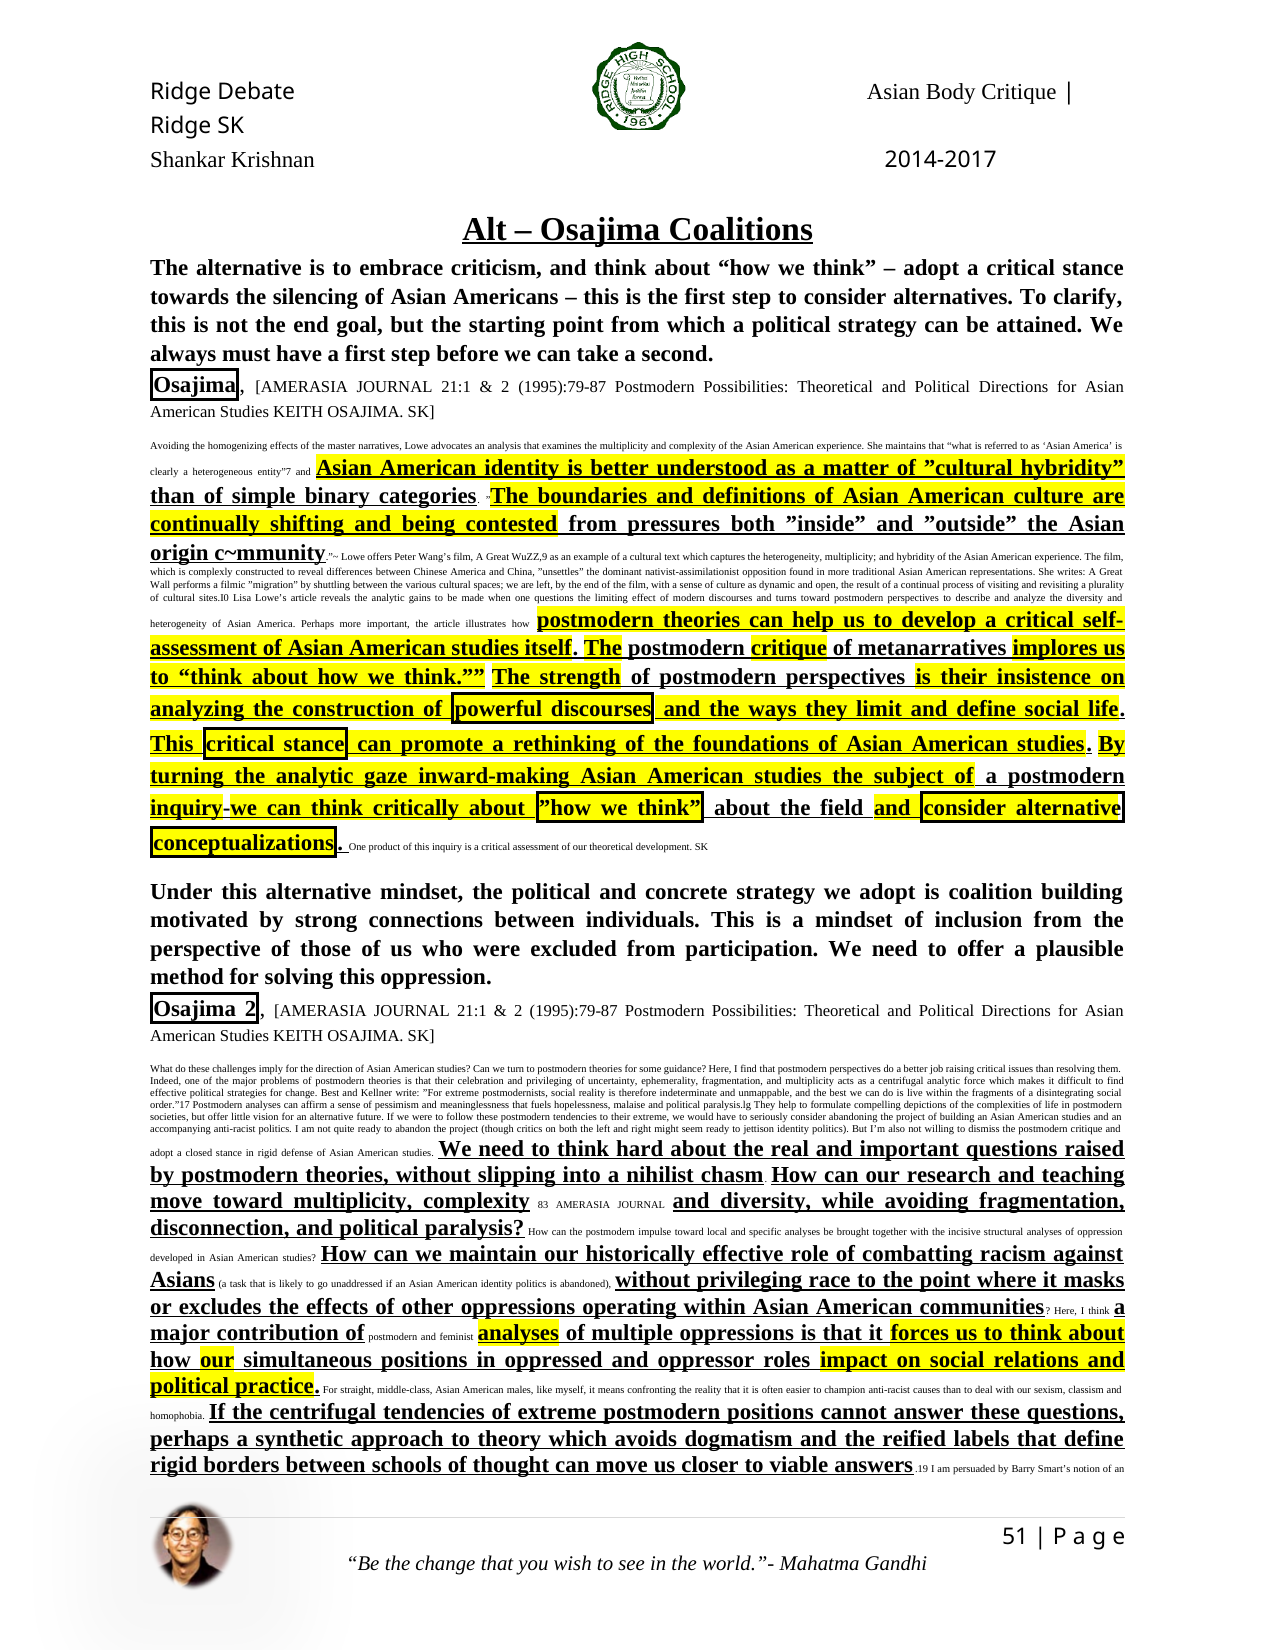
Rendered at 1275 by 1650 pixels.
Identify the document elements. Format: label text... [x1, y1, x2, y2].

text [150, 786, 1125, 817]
subtitle Alt – Osajima Coalitions [150, 209, 1125, 247]
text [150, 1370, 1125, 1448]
picture [158, 1518, 228, 1583]
text Osajima, [AMERASIA JOURNAL 21:1 & 2 (1995):79-87 Postmodern Possibilities: Theoretical and Political Directions for Asian American Studies KEITH OSAJIMA. SK] [150, 368, 1125, 421]
picture [173, 1508, 213, 1517]
subtitle Under this alternative mindset, the political and concrete strategy we adopt is coalition building motivated by strong connections between individuals. This is a mindset of inclusion from the perspective of those of us who were excluded from participation. We need to offer a plausible method for solving this oppression. [150, 878, 1125, 989]
picture [578, 42, 697, 130]
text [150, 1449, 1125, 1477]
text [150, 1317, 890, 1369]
subtitle The alternative is to embrace criticism, and think about “how we think” – adopt a critical stance towards the silencing of Asian Americans – this is the first step to consider alternatives. To clarify, this is not the end goal, but the starting point from which a political strategy can be attained. We always must have a first step before we can take a second. [150, 254, 1125, 366]
text Osajima 2, [AMERASIA JOURNAL 21:1 & 2 (1995):79-87 Postmodern Possibilities: Theoretical and Political Directions for Asian American Studies KEITH OSAJIMA. SK] [150, 992, 1125, 1045]
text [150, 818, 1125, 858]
